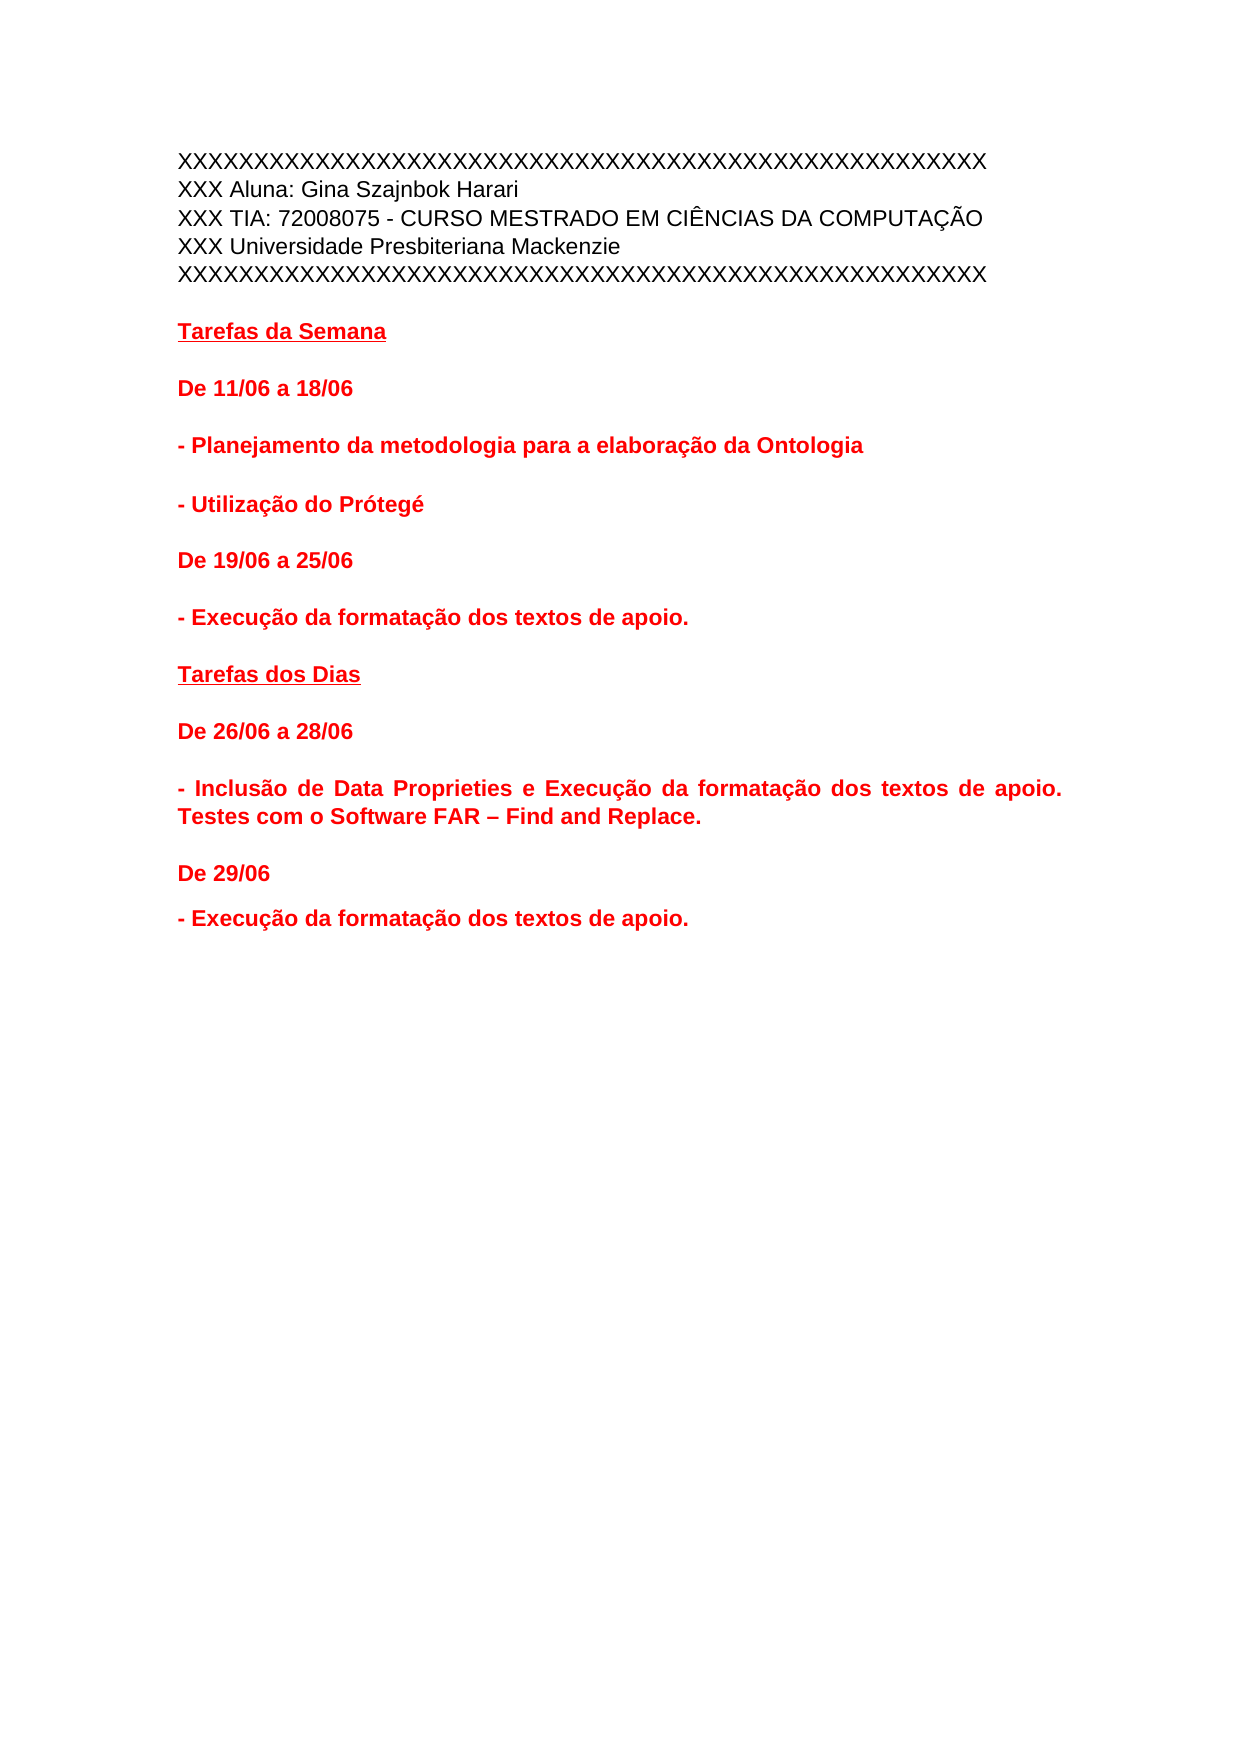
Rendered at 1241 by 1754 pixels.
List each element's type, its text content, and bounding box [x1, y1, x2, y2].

text - Planejamento da metodologia para a elaboração da Ontologia [177, 432, 1063, 458]
text Tarefas dos Dias [177, 661, 1063, 687]
text - Execução da formatação dos textos de apoio. [177, 905, 1063, 932]
text XXX Aluna: Gina Szajnbok Harari [177, 176, 1063, 202]
text XXX TIA: 72008075 - CURSO MESTRADO EM CIÊNCIAS DA COMPUTAÇÃO [177, 204, 1063, 231]
text XXXXXXXXXXXXXXXXXXXXXXXXXXXXXXXXXXXXXXXXXXXXXXXXXXXXX [177, 148, 1063, 174]
text Tarefas da Semana [177, 318, 1063, 344]
text De 19/06 a 25/06 [177, 547, 1063, 574]
text XXXXXXXXXXXXXXXXXXXXXXXXXXXXXXXXXXXXXXXXXXXXXXXXXXXXX [177, 261, 1063, 288]
text - Execução da formatação dos textos de apoio. [177, 604, 1063, 631]
text De 29/06 [177, 860, 1063, 887]
text XXX Universidade Presbiteriana Mackenzie [177, 233, 1063, 259]
text - Inclusão de Data Proprieties e Execução da formatação dos textos de apoio. Testes com o Software FAR – Find and Replace. [177, 775, 1063, 830]
text - Utilização do Prótegé [177, 491, 1063, 517]
text De 11/06 a 18/06 [177, 375, 1063, 401]
text De 26/06 a 28/06 [177, 718, 1063, 744]
